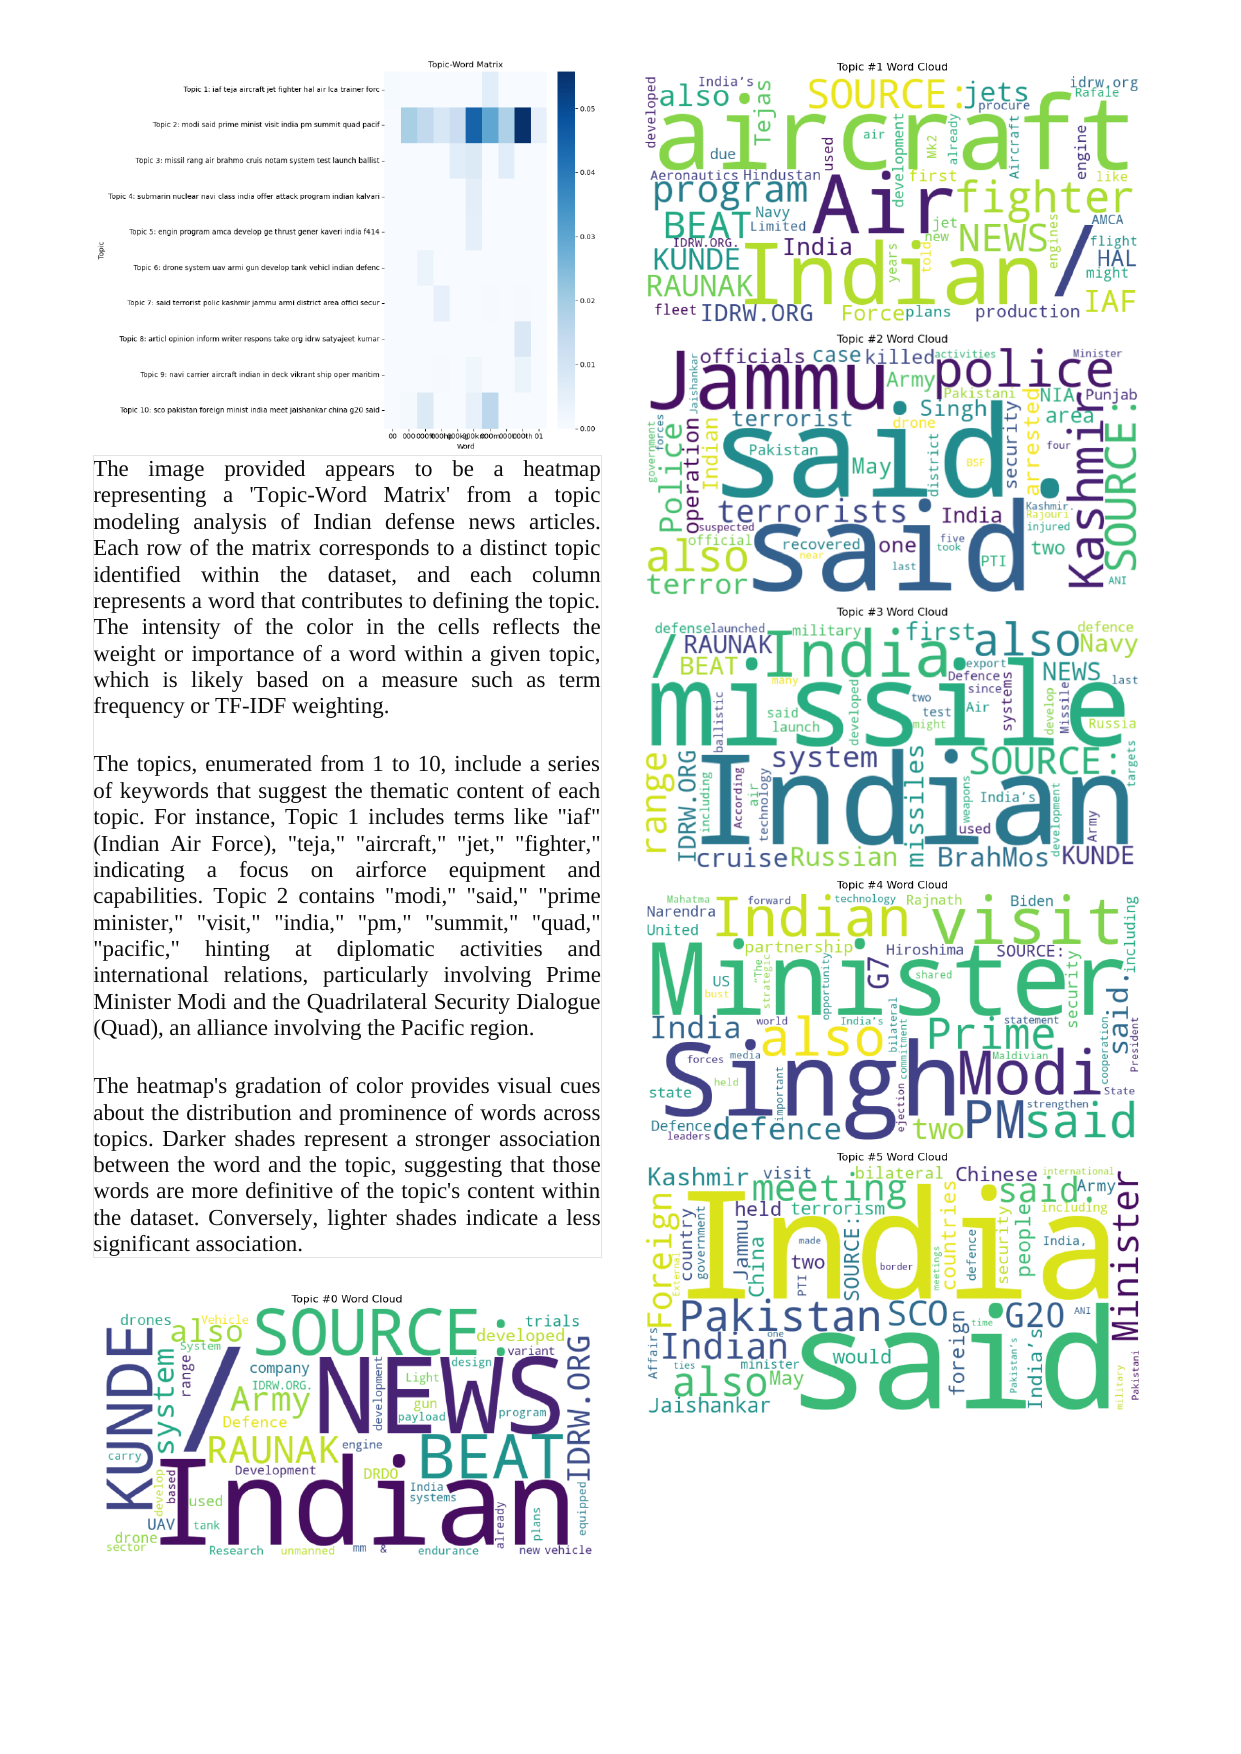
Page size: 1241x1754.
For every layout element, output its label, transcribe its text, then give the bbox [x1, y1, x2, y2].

picture [93, 1288, 600, 1562]
text The image provided appears to be a heatmap representing a 'Topic-Word Matrix' from a topic modeling analysis of Indian defense news articles. Each row of the matrix corresponds to a distinct topic identified within the dataset, and each column represents a word that contributes to defining the topic. The intensity of the color in the cells reflects the weight or importance of a word within a given topic, which is likely based on a measure such as term frequency or TF-IDF weighting. [94, 456, 601, 719]
picture [638, 56, 1146, 1420]
picture [93, 56, 600, 455]
text The heatmap's gradation of color provides visual cues about the distribution and prominence of words across topics. Darker shades represent a stronger association between the word and the topic, suggesting that those words are more definitive of the topic's content within the dataset. Conversely, lighter shades indicate a less significant association. [94, 1072, 601, 1257]
text The topics, enumerated from 1 to 10, include a series of keywords that suggest the thematic content of each topic. For instance, Topic 1 includes terms like "iaf" (Indian Air Force), "teja," "aircraft," "jet," "fighter," indicating a focus on airforce equipment and capabilities. Topic 2 contains "modi," "said," "prime minister," "visit," "india," "pm," "summit," "quad," "pacific," hinting at diplomatic activities and international relations, particularly involving Prime Minister Modi and the Quadrilateral Security Dialogue (Quad), an alliance involving the Pacific region. [94, 750, 601, 1041]
